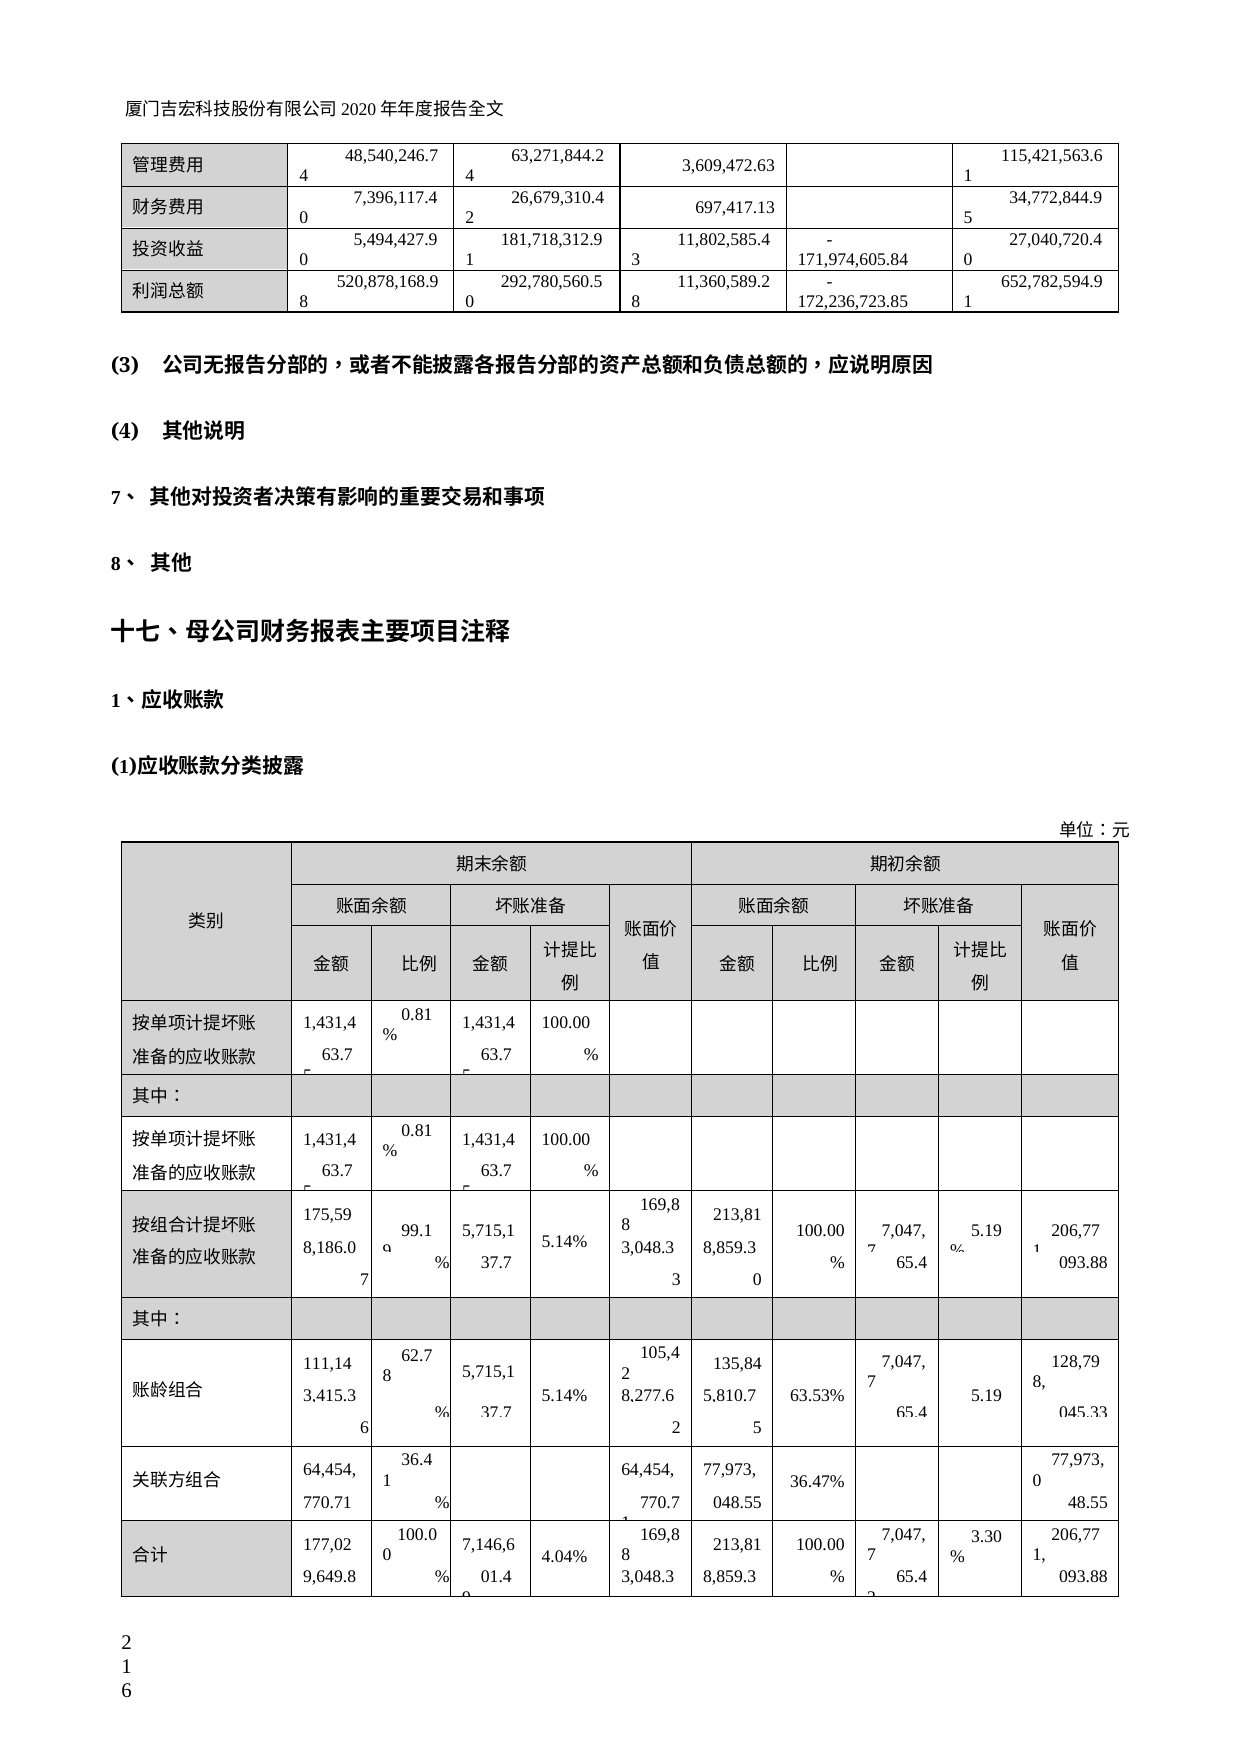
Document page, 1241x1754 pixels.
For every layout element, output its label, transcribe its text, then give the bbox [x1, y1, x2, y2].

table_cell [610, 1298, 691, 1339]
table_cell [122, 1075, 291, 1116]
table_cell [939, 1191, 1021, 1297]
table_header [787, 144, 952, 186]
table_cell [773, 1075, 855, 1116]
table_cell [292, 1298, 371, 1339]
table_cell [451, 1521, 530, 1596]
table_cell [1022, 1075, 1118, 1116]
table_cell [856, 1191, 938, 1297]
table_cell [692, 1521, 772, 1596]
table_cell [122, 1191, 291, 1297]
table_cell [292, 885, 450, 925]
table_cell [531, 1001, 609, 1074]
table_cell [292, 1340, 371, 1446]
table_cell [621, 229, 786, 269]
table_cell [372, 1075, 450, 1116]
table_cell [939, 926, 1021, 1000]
text 单位：元 [111, 817, 1129, 841]
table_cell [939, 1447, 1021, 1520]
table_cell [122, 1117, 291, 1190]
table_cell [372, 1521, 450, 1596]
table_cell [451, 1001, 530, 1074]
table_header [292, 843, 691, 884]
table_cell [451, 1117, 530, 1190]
text 7、 其他对投资者决策有影响的重要交易和事项 [111, 482, 1129, 510]
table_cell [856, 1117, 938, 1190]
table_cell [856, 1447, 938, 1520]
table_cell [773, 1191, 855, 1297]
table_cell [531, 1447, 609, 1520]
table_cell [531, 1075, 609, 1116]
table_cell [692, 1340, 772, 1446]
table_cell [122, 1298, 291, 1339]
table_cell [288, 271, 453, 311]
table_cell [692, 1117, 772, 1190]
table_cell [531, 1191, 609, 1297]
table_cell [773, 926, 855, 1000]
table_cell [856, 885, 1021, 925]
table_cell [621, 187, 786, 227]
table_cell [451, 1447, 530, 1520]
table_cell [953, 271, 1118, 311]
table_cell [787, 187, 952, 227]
list 其他说明 [111, 416, 1129, 444]
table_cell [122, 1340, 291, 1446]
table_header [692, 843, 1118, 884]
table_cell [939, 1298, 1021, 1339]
text 1、应收账款 [111, 685, 1129, 714]
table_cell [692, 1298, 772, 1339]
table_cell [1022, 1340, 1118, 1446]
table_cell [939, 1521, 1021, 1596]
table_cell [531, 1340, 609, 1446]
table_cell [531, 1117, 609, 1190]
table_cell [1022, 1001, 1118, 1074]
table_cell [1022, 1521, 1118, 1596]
text 十七、母公司财务报表主要项目注释 [111, 614, 1129, 648]
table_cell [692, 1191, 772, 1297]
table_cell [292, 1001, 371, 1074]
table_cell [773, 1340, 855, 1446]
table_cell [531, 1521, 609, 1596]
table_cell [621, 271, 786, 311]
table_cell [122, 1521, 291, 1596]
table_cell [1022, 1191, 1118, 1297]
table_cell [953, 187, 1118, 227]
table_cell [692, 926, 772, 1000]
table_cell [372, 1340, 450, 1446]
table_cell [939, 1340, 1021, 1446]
text (1)应收账款分类披露 [111, 751, 1129, 780]
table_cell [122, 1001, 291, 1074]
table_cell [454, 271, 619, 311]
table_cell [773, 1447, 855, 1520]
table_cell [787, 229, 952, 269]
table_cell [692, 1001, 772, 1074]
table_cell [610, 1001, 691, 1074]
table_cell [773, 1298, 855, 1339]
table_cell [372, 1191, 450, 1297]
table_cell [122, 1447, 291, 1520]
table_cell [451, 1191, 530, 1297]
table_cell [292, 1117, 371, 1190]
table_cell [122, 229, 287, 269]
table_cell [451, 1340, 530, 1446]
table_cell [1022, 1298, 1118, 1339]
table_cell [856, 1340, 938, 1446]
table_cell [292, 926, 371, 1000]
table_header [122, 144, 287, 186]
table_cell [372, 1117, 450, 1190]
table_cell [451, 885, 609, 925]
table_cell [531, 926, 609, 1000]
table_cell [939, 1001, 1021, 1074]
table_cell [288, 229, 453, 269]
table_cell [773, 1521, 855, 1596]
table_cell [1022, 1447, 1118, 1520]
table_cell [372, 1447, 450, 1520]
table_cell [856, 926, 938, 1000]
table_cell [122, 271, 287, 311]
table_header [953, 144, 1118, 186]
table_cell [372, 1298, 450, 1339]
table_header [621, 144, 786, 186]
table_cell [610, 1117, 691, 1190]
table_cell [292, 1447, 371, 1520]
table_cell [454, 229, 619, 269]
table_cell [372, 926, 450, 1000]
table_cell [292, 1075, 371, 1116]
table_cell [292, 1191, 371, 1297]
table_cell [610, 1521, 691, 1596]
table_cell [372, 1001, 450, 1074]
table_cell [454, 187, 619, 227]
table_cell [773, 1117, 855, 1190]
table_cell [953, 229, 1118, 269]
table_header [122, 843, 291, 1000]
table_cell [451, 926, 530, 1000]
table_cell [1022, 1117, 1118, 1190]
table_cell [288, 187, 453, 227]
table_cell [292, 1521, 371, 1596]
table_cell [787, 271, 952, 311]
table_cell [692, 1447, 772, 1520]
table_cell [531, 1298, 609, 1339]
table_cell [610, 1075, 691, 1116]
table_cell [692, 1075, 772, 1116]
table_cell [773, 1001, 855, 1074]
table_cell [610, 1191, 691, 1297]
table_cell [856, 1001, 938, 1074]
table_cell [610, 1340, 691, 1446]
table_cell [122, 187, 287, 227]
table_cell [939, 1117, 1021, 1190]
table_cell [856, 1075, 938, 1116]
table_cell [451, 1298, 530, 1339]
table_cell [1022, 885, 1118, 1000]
list 公司无报告分部的，或者不能披露各报告分部的资产总额和负债总额的，应说明原因 [111, 350, 1129, 378]
text 8、 其他 [111, 548, 1129, 576]
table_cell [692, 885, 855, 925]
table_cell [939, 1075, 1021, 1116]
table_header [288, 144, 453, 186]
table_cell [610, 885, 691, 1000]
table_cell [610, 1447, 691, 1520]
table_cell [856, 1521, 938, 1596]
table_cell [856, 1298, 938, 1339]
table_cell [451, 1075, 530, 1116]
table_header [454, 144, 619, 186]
